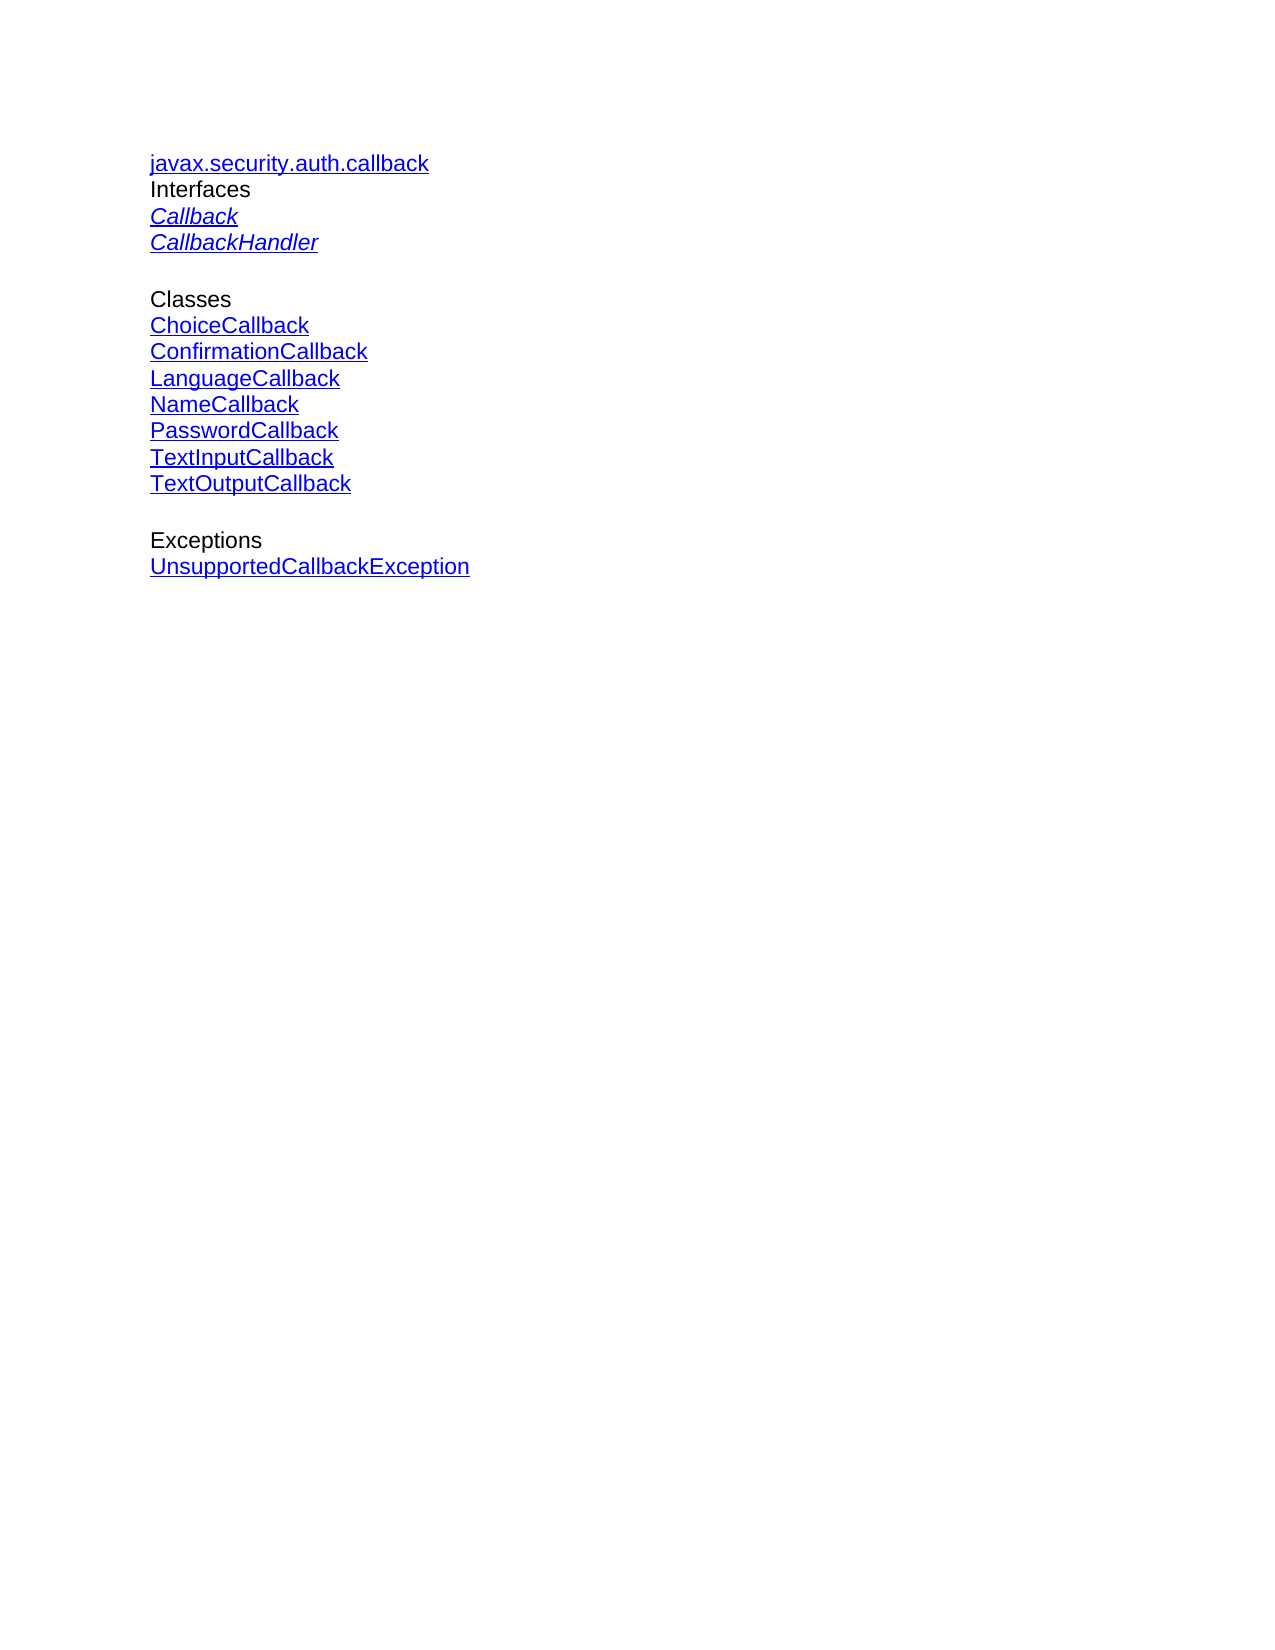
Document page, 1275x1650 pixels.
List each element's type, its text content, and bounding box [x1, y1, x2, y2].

table_header Classes ChoiceCallback ConfirmationCallback LanguageCallback NameCallback PasswordCallback TextInputCallback TextOutputCallback [150, 286, 1125, 496]
table_header Exceptions UnsupportedCallbackException [150, 527, 1125, 579]
table_header Interfaces Callback CallbackHandler [150, 176, 1125, 255]
text javax.security.auth.callback [150, 150, 1125, 176]
